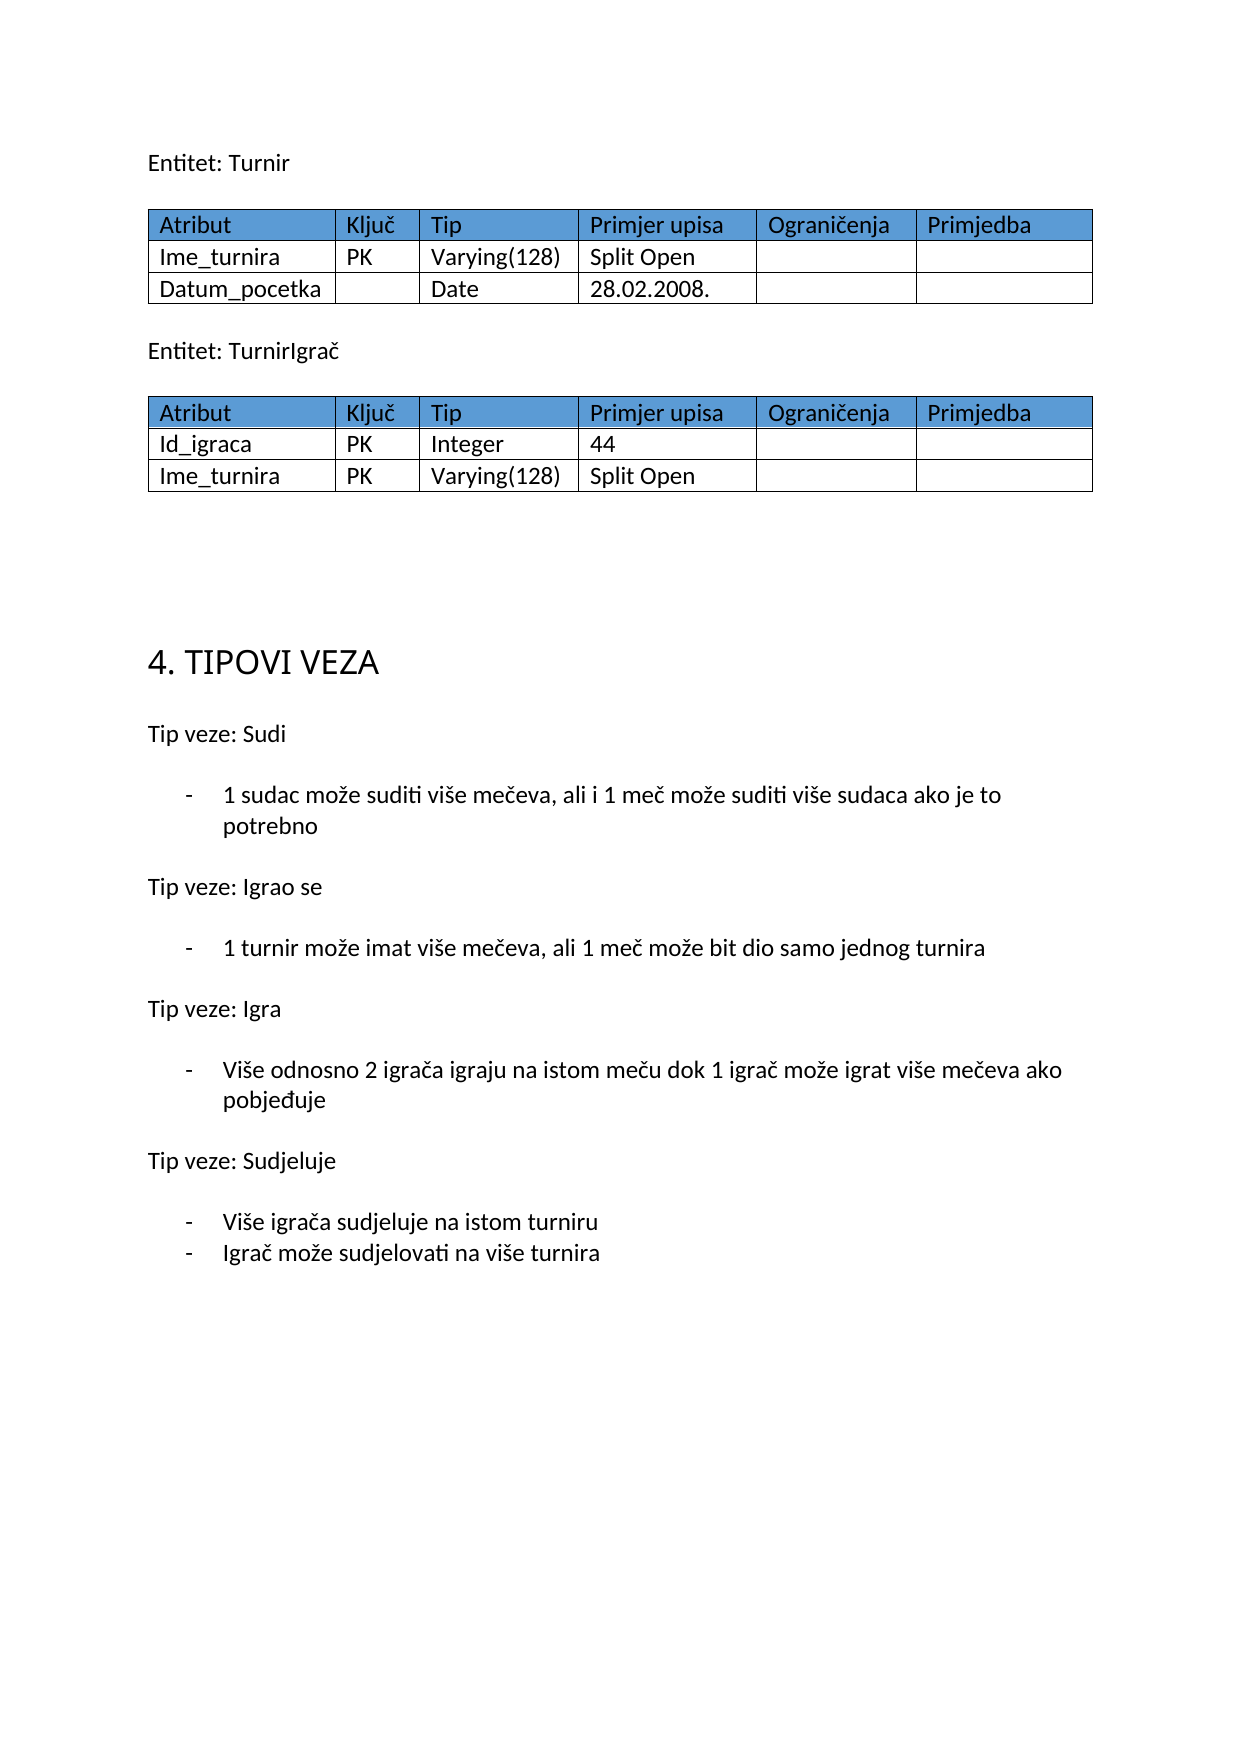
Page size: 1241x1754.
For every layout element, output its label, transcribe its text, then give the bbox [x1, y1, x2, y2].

table_cell Split Open [579, 460, 756, 491]
table_cell Date [420, 273, 578, 303]
table_header Atribut [149, 210, 335, 240]
table_header Ključ [336, 397, 419, 427]
text Tip veze: Sudi [148, 718, 1093, 749]
list 1 turnir može imat više mečeva, ali 1 meč može bit dio samo jednog turnira [185, 932, 1093, 962]
subtitle 4. TIPOVI VEZA [148, 639, 1093, 684]
table_cell [757, 460, 916, 491]
table_cell PK [336, 429, 419, 459]
table_cell [917, 273, 1092, 303]
table_header Ograničenja [757, 397, 916, 427]
table_cell Ime_turnira [149, 241, 335, 272]
table_header Atribut [149, 397, 335, 427]
table_cell 28.02.2008. [579, 273, 756, 303]
table_cell [757, 273, 916, 303]
table_cell [757, 241, 916, 272]
list Igrač može sudjelovati na više turnira [185, 1237, 1093, 1268]
list 1 sudac može suditi više mečeva, ali i 1 meč može suditi više sudaca ako je to potrebno [185, 779, 1093, 840]
text Tip veze: Sudjeluje [148, 1146, 1093, 1176]
table_header Ograničenja [757, 210, 916, 240]
table_cell Split Open [579, 241, 756, 272]
table_cell [917, 241, 1092, 272]
table_cell 44 [579, 429, 756, 459]
table_cell Integer [420, 429, 578, 459]
text Tip veze: Igra [148, 993, 1093, 1023]
table_header Primjer upisa [579, 210, 756, 240]
text Entitet: Turnir [148, 148, 1093, 178]
table_header Tip [420, 397, 578, 427]
list Više odnosno 2 igrača igraju na istom meču dok 1 igrač može igrat više mečeva ako pobjeđuje [185, 1054, 1093, 1115]
table_cell PK [336, 241, 419, 272]
table_cell Id_igraca [149, 429, 335, 459]
table_cell Datum_pocetka [149, 273, 335, 303]
text Entitet: TurnirIgrač [148, 335, 1093, 365]
table_cell Ime_turnira [149, 460, 335, 491]
table_cell PK [336, 460, 419, 491]
table_cell Varying(128) [420, 241, 578, 272]
text Tip veze: Igrao se [148, 871, 1093, 901]
list Više igrača sudjeluje na istom turniru [185, 1207, 1093, 1237]
table_header Primjer upisa [579, 397, 756, 427]
table_header Tip [420, 210, 578, 240]
table_cell [917, 429, 1092, 459]
table_cell [757, 429, 916, 459]
table_header Primjedba [917, 210, 1092, 240]
table_header Primjedba [917, 397, 1092, 427]
table_cell [917, 460, 1092, 491]
table_header Ključ [336, 210, 419, 240]
table_cell Varying(128) [420, 460, 578, 491]
table_cell [336, 273, 419, 303]
